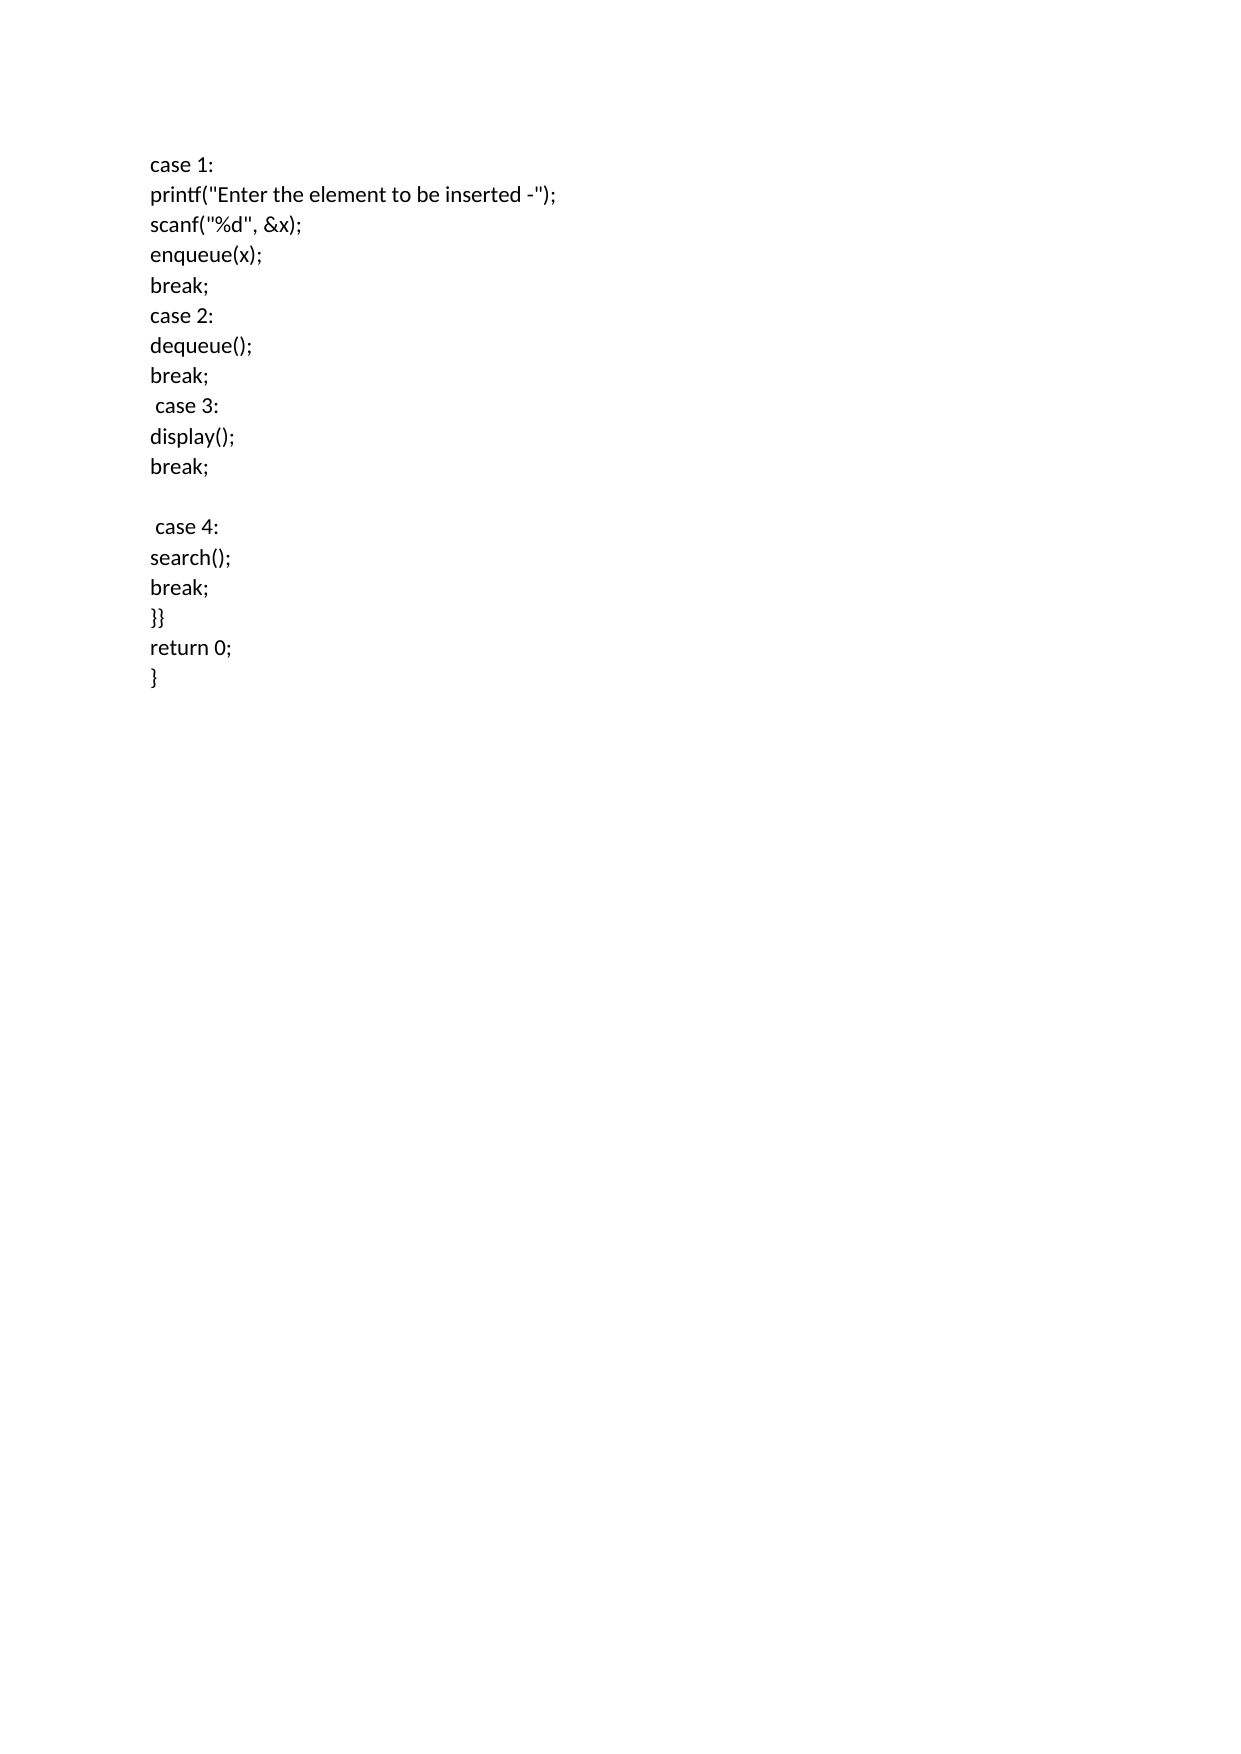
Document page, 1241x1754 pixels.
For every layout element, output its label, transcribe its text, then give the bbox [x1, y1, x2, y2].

text display(); [150, 422, 1090, 450]
text enqueue(x); [150, 241, 1090, 269]
text case 2: [150, 301, 1090, 329]
text }} [150, 603, 1090, 631]
text break; [150, 452, 1090, 480]
text dequeue(); [150, 331, 1090, 359]
text break; [150, 271, 1090, 299]
text break; [150, 361, 1090, 389]
text scanf("%d", &x); [150, 210, 1090, 238]
text printf("Enter the element to be inserted -"); [150, 180, 1090, 208]
text search(); [150, 543, 1090, 571]
text } [150, 663, 1090, 692]
text break; [150, 573, 1090, 601]
text return 0; [150, 633, 1090, 661]
text case 1: [150, 150, 1090, 178]
text case 3: [150, 392, 1090, 420]
text case 4: [150, 512, 1090, 541]
